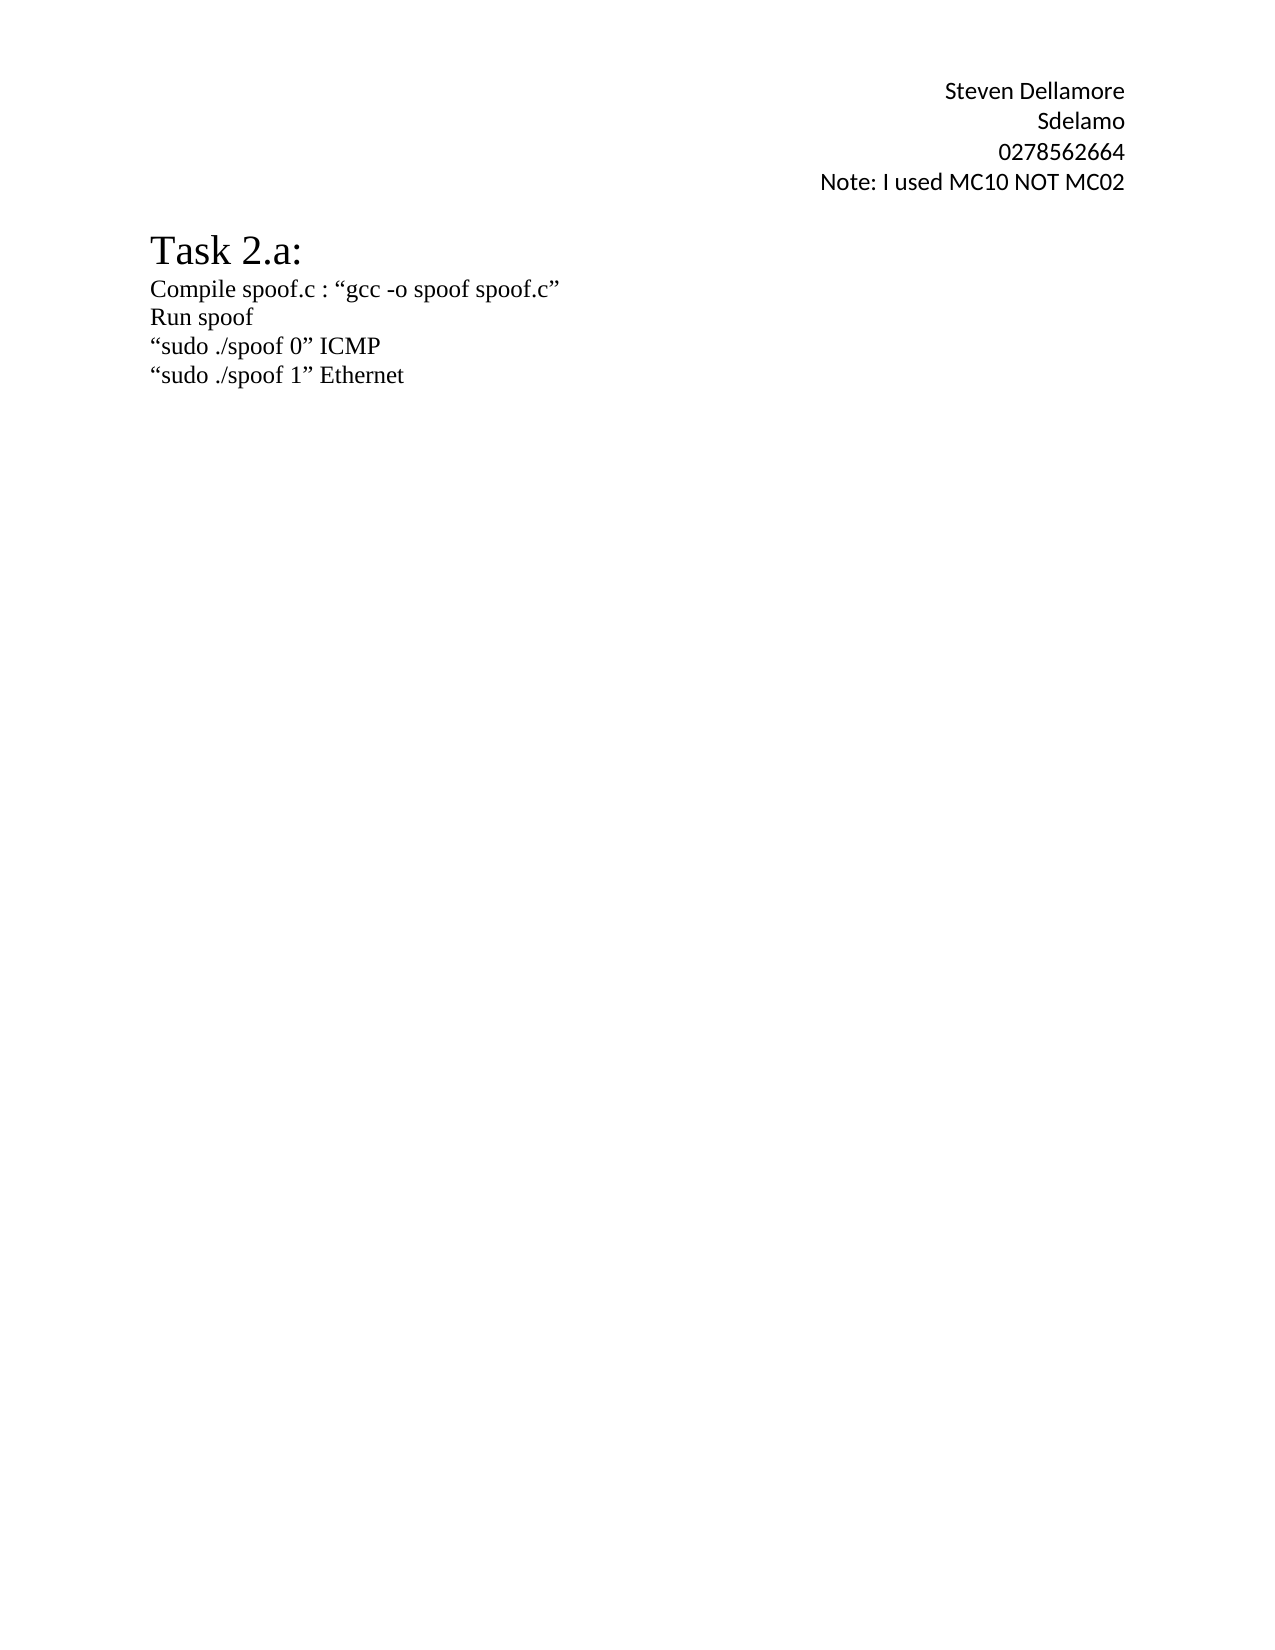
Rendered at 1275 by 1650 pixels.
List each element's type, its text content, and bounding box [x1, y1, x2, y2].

text Task 2.a: [150, 226, 1125, 274]
text Compile spoof.c : “gcc -o spoof spoof.c” [150, 274, 1125, 302]
text “sudo ./spoof 0” ICMP [150, 331, 1125, 360]
text Run spoof [150, 302, 1125, 331]
text “sudo ./spoof 1” Ethernet [150, 360, 1125, 389]
